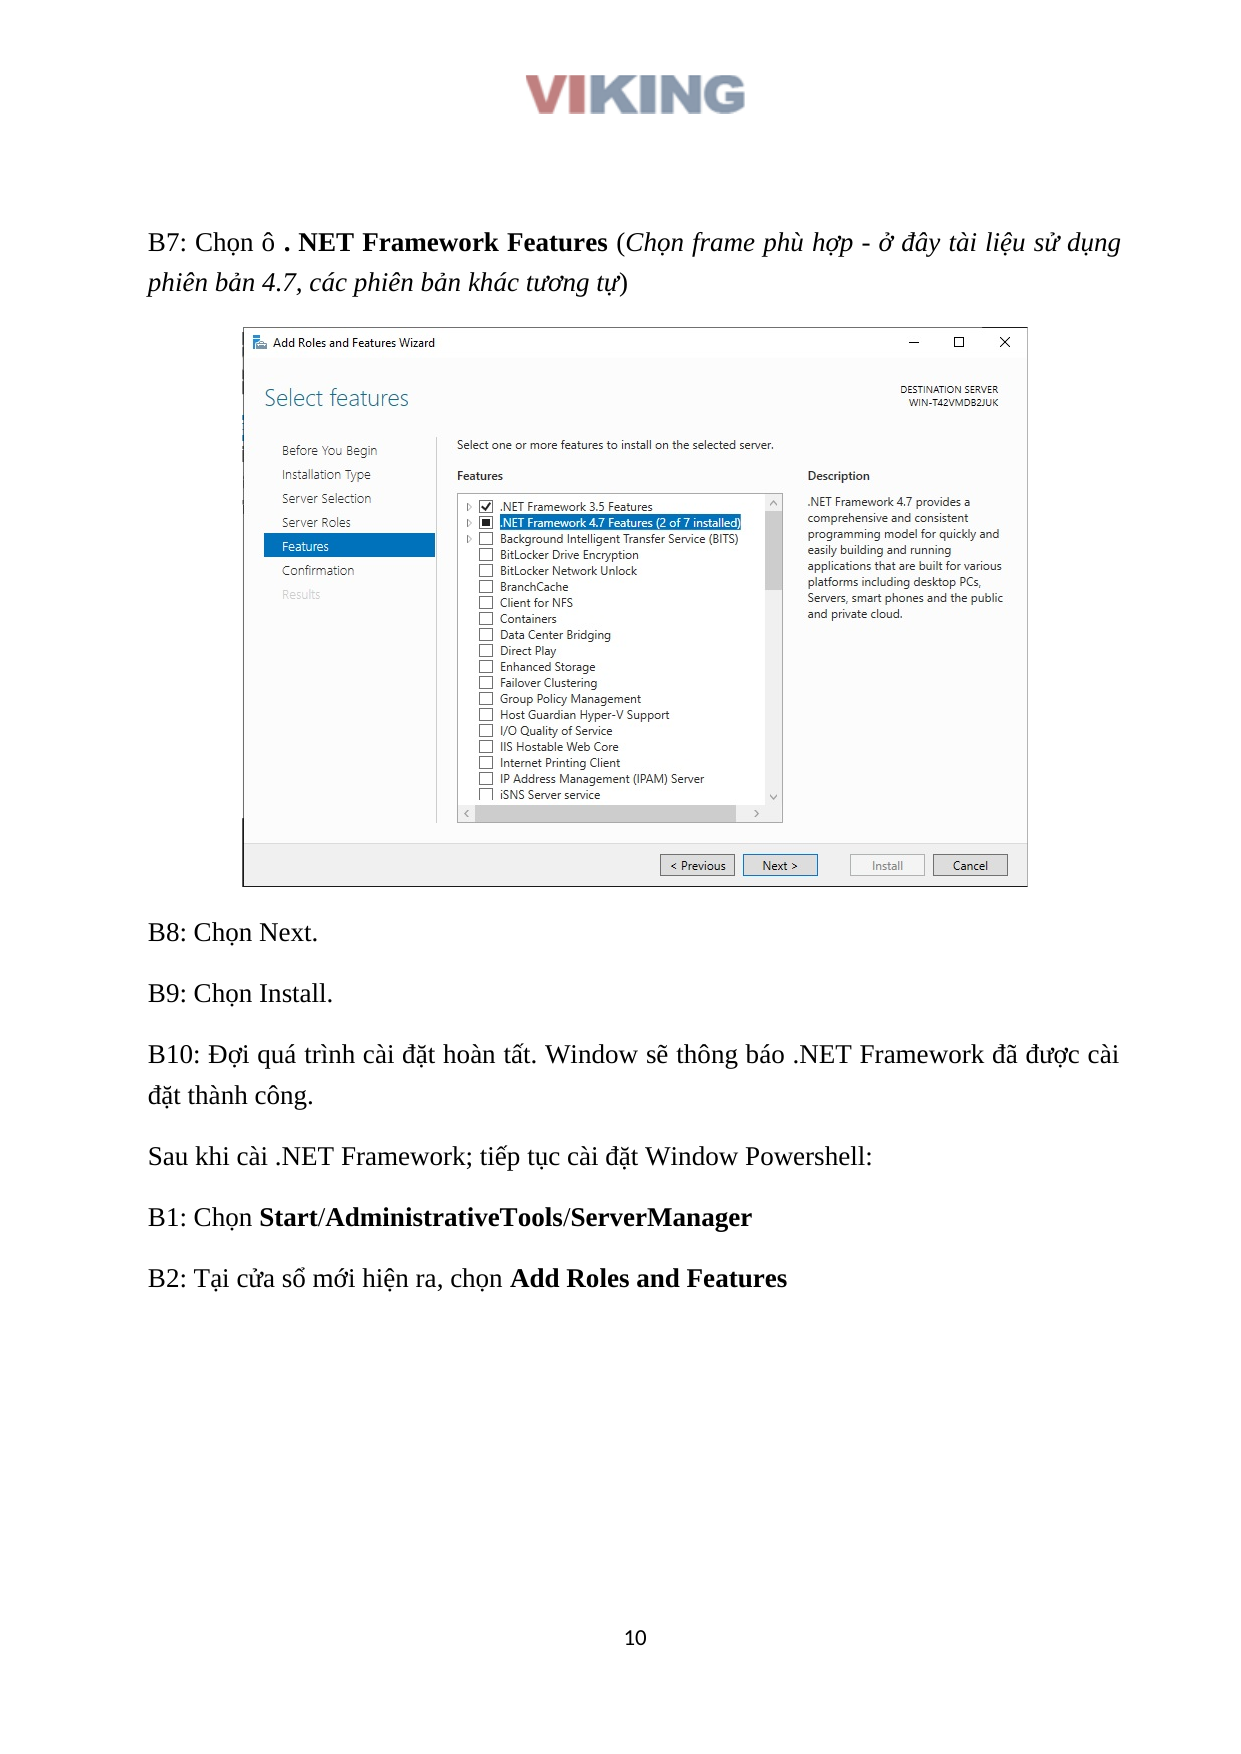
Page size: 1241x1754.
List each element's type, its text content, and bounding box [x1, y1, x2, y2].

text Sau khi cài .NET Framework; tiếp tục cài đặt Window Powershell: [148, 1140, 1122, 1171]
text B10: Đợi quá trình cài đặt hoàn tất. Window sẽ thông báo .NET Framework đã được cài đặt thành công. [148, 1038, 1122, 1110]
text B7: Chọn ô . NET Framework Features (Chọn frame phù hợp - ở đây tài liệu sử dụng phiên bản 4.7, các phiên bản khác tương tự) [148, 226, 1122, 298]
text B8: Chọn Next. [148, 916, 1122, 947]
text B2: Tại cửa sổ mới hiện ra, chọn Add Roles and Features [148, 1262, 1122, 1294]
picture [242, 327, 1028, 887]
text B9: Chọn Install. [148, 977, 1122, 1008]
text B1: Chọn Start/AdministrativeTools/ServerManager [148, 1201, 1122, 1232]
picture [525, 75, 745, 114]
